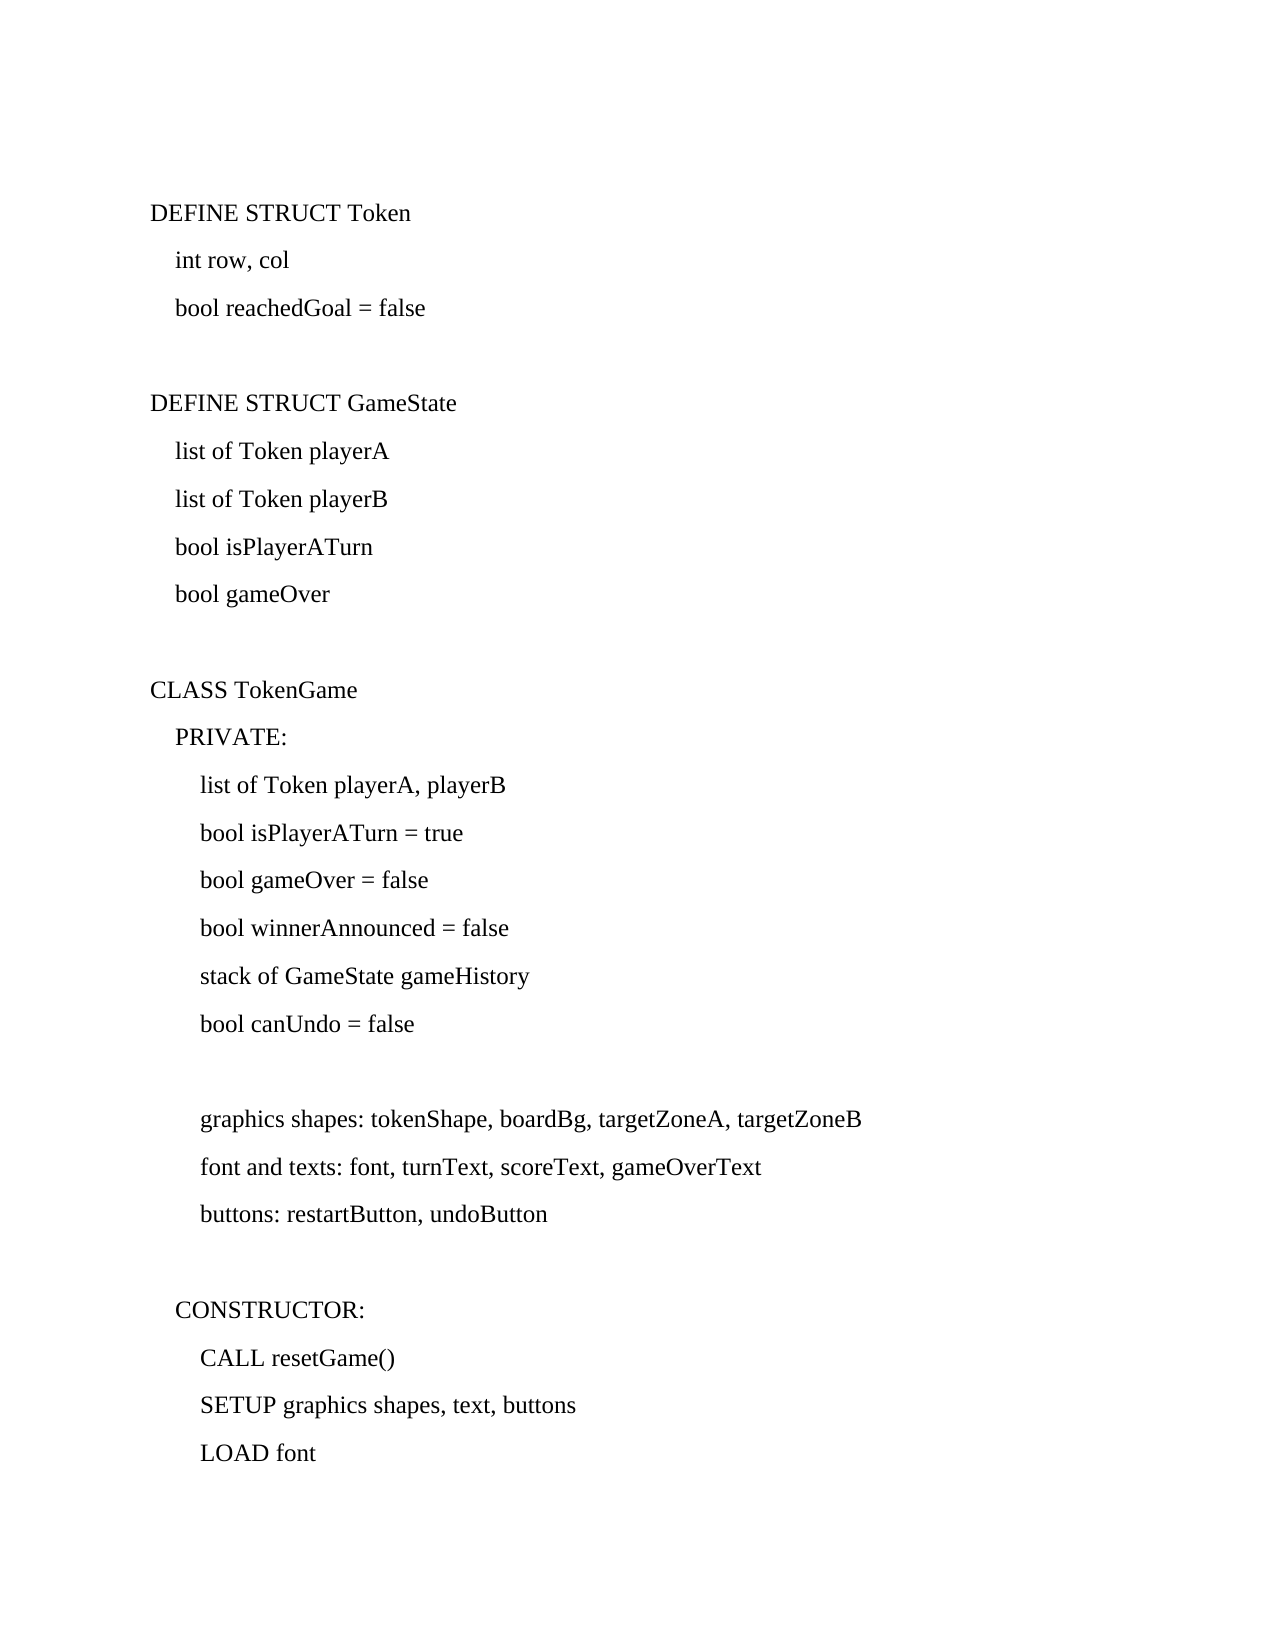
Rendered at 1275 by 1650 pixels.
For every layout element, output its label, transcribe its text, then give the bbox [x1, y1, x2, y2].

text SETUP graphics shapes, text, buttons [150, 1390, 1125, 1419]
text bool isPlayerATurn [150, 532, 1125, 560]
text font and texts: font, turnText, scoreText, gameOverText [150, 1152, 1125, 1181]
text bool isPlayerATurn = true [150, 818, 1125, 847]
text bool winnerAnnounced = false [150, 913, 1125, 942]
text list of Token playerA [150, 436, 1125, 465]
text bool reachedGoal = false [150, 293, 1125, 322]
text stack of GameState gameHistory [150, 961, 1125, 990]
text bool gameOver = false [150, 866, 1125, 894]
text CONSTRUCTOR: [150, 1295, 1125, 1324]
text list of Token playerA, playerB [150, 770, 1125, 799]
text CLASS TokenGame [150, 675, 1125, 703]
text PRIVATE: [150, 722, 1125, 751]
text buttons: restartButton, undoButton [150, 1199, 1125, 1228]
text LOAD font [150, 1438, 1125, 1467]
text list of Token playerB [150, 484, 1125, 513]
text CALL resetGame() [150, 1343, 1125, 1371]
text DEFINE STRUCT Token [150, 198, 1125, 226]
text bool canUndo = false [150, 1009, 1125, 1037]
text graphics shapes: tokenShape, boardBg, targetZoneA, targetZoneB [150, 1104, 1125, 1133]
text DEFINE STRUCT GameState [150, 388, 1125, 417]
text int row, col [150, 245, 1125, 274]
text bool gameOver [150, 579, 1125, 608]
